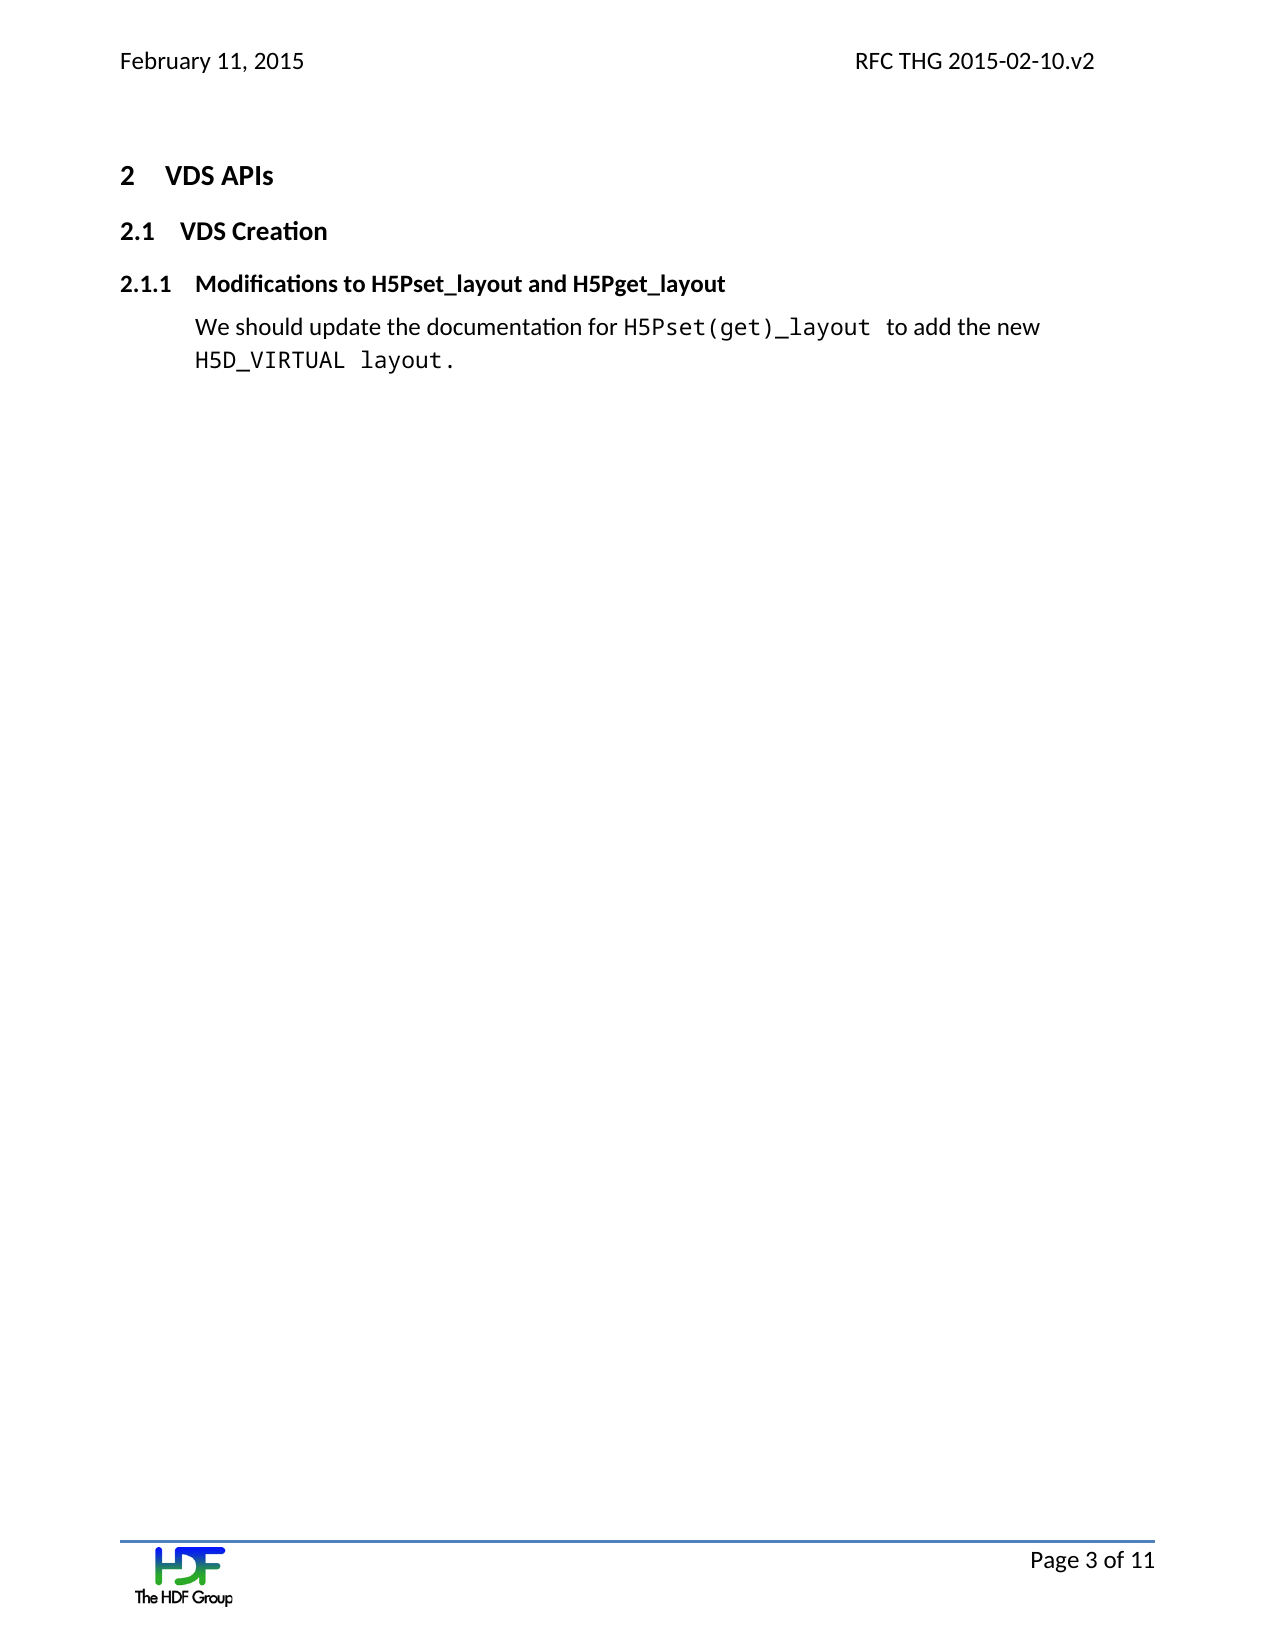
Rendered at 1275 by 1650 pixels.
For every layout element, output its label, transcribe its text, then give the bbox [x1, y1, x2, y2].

text We should update the documentation for H5Pset(get)_layout to add the new H5D_VIRTUAL layout. [195, 311, 1155, 376]
subtitle VDS APIs [120, 157, 1155, 193]
subtitle VDS Creation [120, 214, 1155, 247]
subtitle Modifications to H5Pset_layout and H5Pget_layout [120, 268, 1155, 298]
picture [135, 1547, 233, 1607]
